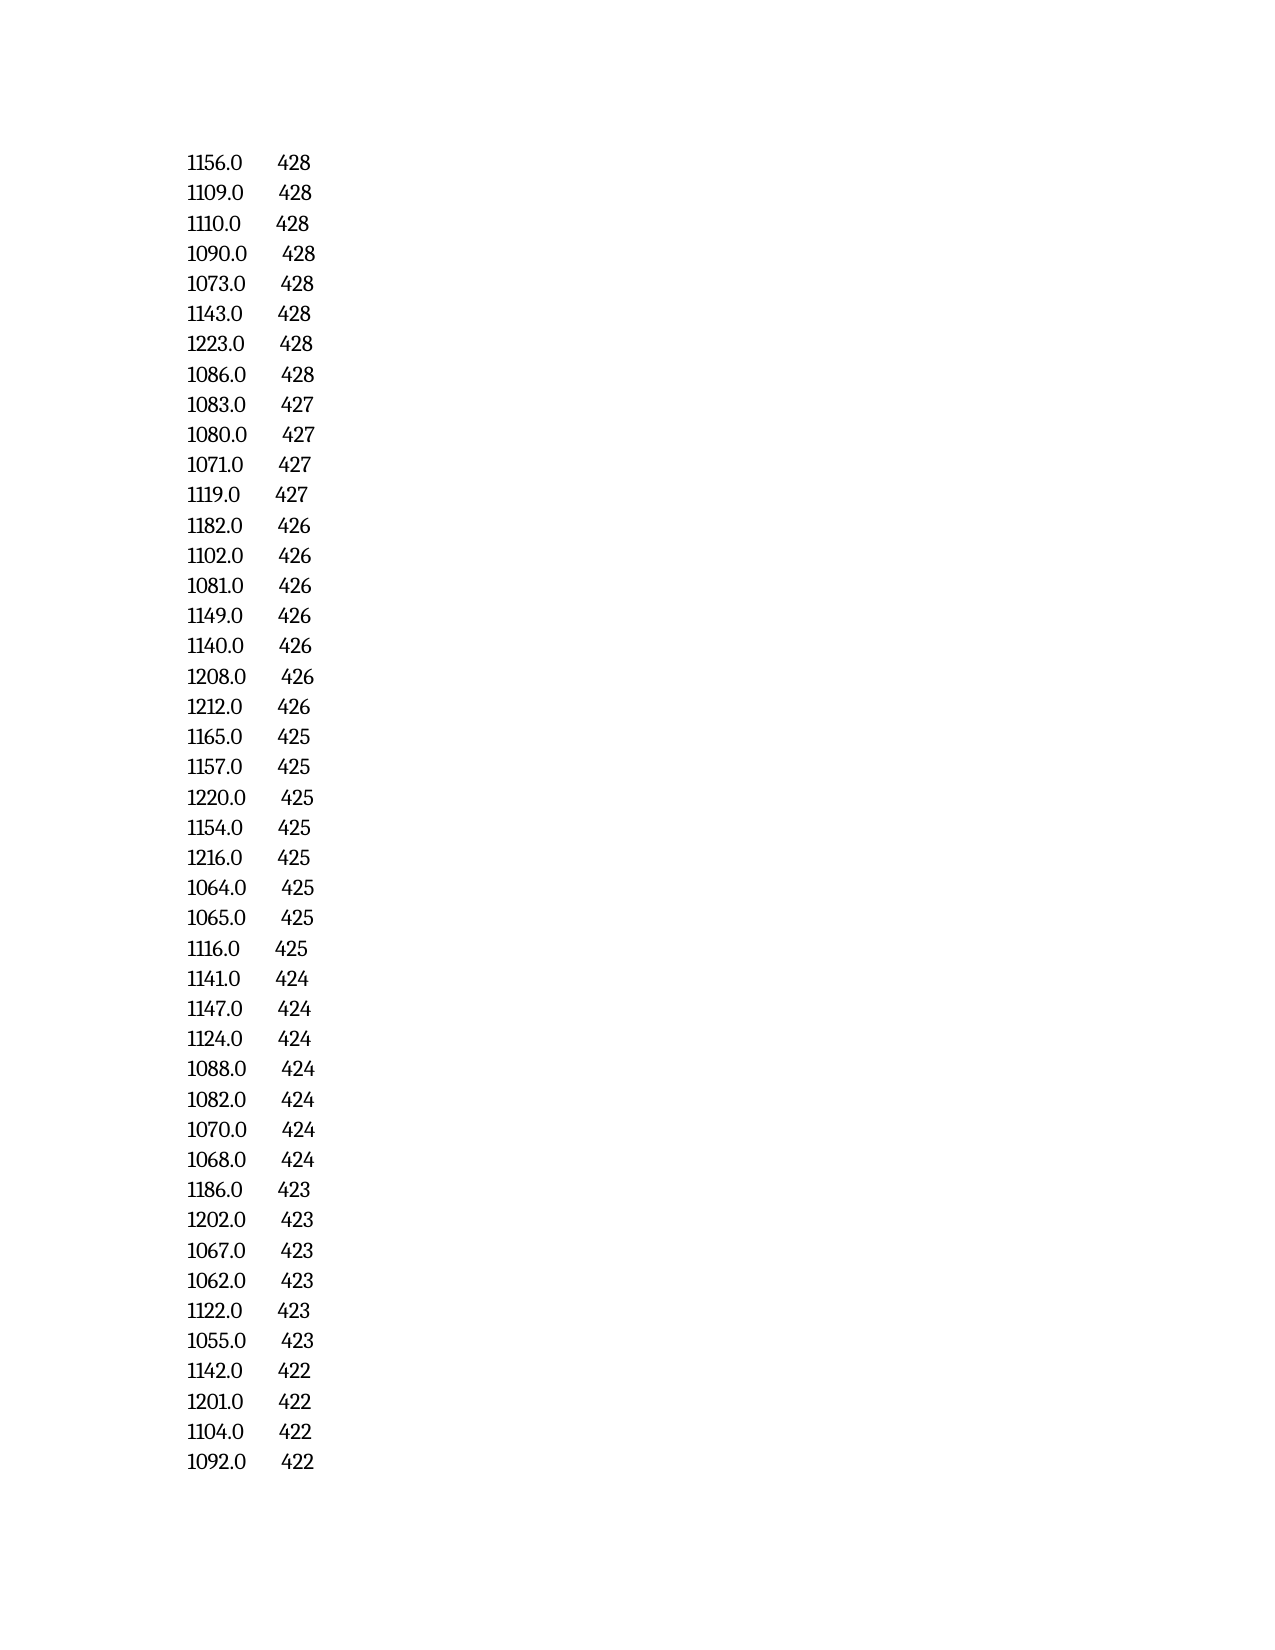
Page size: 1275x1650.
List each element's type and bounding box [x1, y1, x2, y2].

text [187, 150, 1087, 1475]
